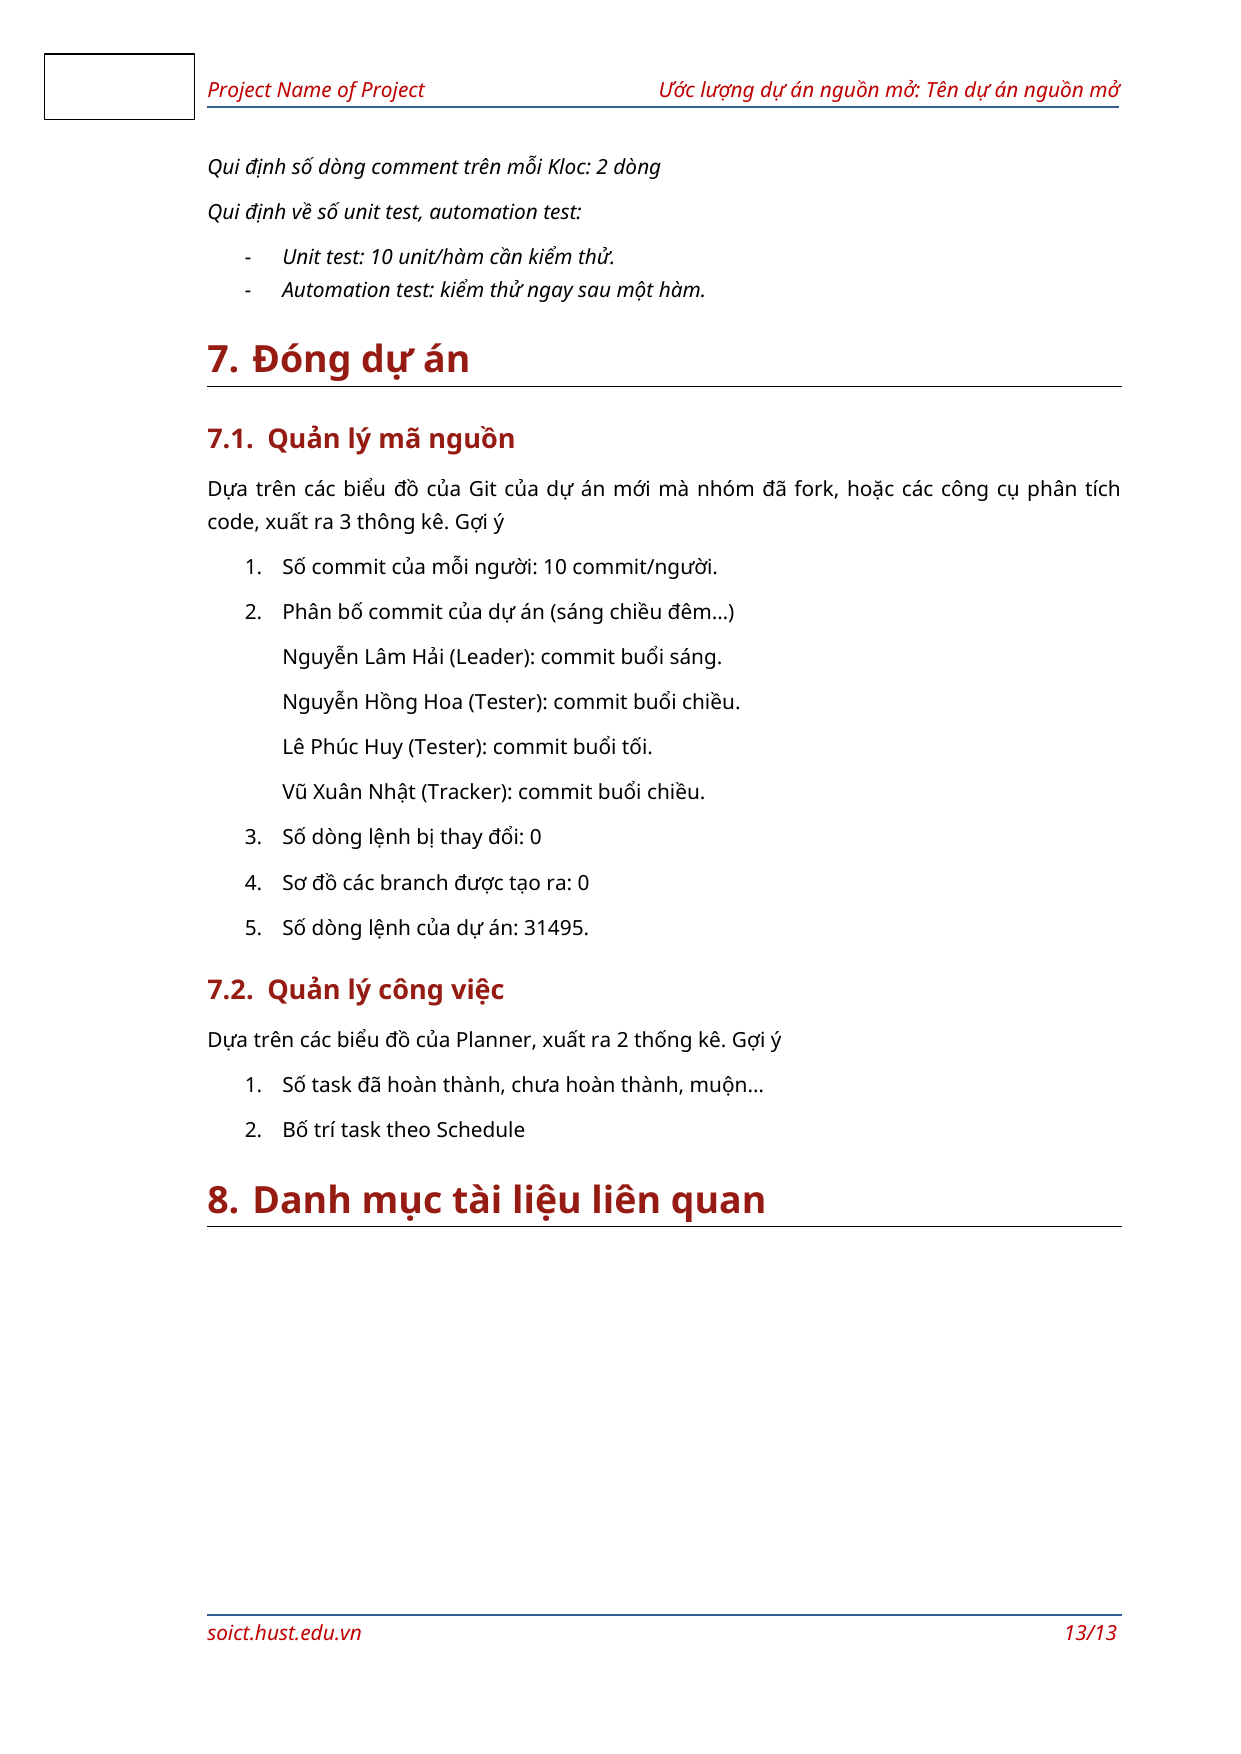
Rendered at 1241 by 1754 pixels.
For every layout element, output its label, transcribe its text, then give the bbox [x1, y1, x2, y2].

text Vũ Xuân Nhật (Tracker): commit buổi chiều. [282, 777, 1122, 806]
text Nguyễn Hồng Hoa (Tester): commit buổi chiều. [282, 687, 1122, 716]
text Lê Phúc Huy (Tester): commit buổi tối. [282, 732, 1122, 761]
list Sơ đồ các branch được tạo ra: 0 [244, 868, 1122, 896]
text Qui định về số unit test, automation test: [207, 197, 1122, 226]
text Dựa trên các biểu đồ của Planner, xuất ra 2 thống kê. Gợi ý [207, 1025, 1122, 1054]
list Automation test: kiểm thử ngay sau một hàm. [244, 275, 1122, 303]
list Phân bố commit của dự án (sáng chiều đêm…) [244, 597, 1122, 625]
list Số dòng lệnh của dự án: 31495. [244, 913, 1122, 941]
subtitle Quản lý mã nguồn [207, 419, 1122, 456]
list Unit test: 10 unit/hàm cần kiểm thử. [244, 242, 1122, 271]
text Nguyễn Lâm Hải (Leader): commit buổi sáng. [282, 642, 1122, 671]
subtitle Đóng dự án [207, 332, 1122, 386]
list Số commit của mỗi người: 10 commit/người. [244, 552, 1122, 580]
list Số dòng lệnh bị thay đổi: 0 [244, 822, 1122, 851]
text Qui định số dòng comment trên mỗi Kloc: 2 dòng [207, 152, 1122, 181]
subtitle Danh mục tài liệu liên quan [207, 1173, 1122, 1226]
list Bố trí task theo Schedule [244, 1115, 1122, 1144]
subtitle Quản lý công việc [207, 970, 1122, 1007]
text Dựa trên các biểu đồ của Git của dự án mới mà nhóm đã fork, hoặc các công cụ phân tích code, xuất ra 3 thông kê. Gợi ý [207, 474, 1122, 535]
list Số task đã hoàn thành, chưa hoàn thành, muộn… [244, 1070, 1122, 1099]
